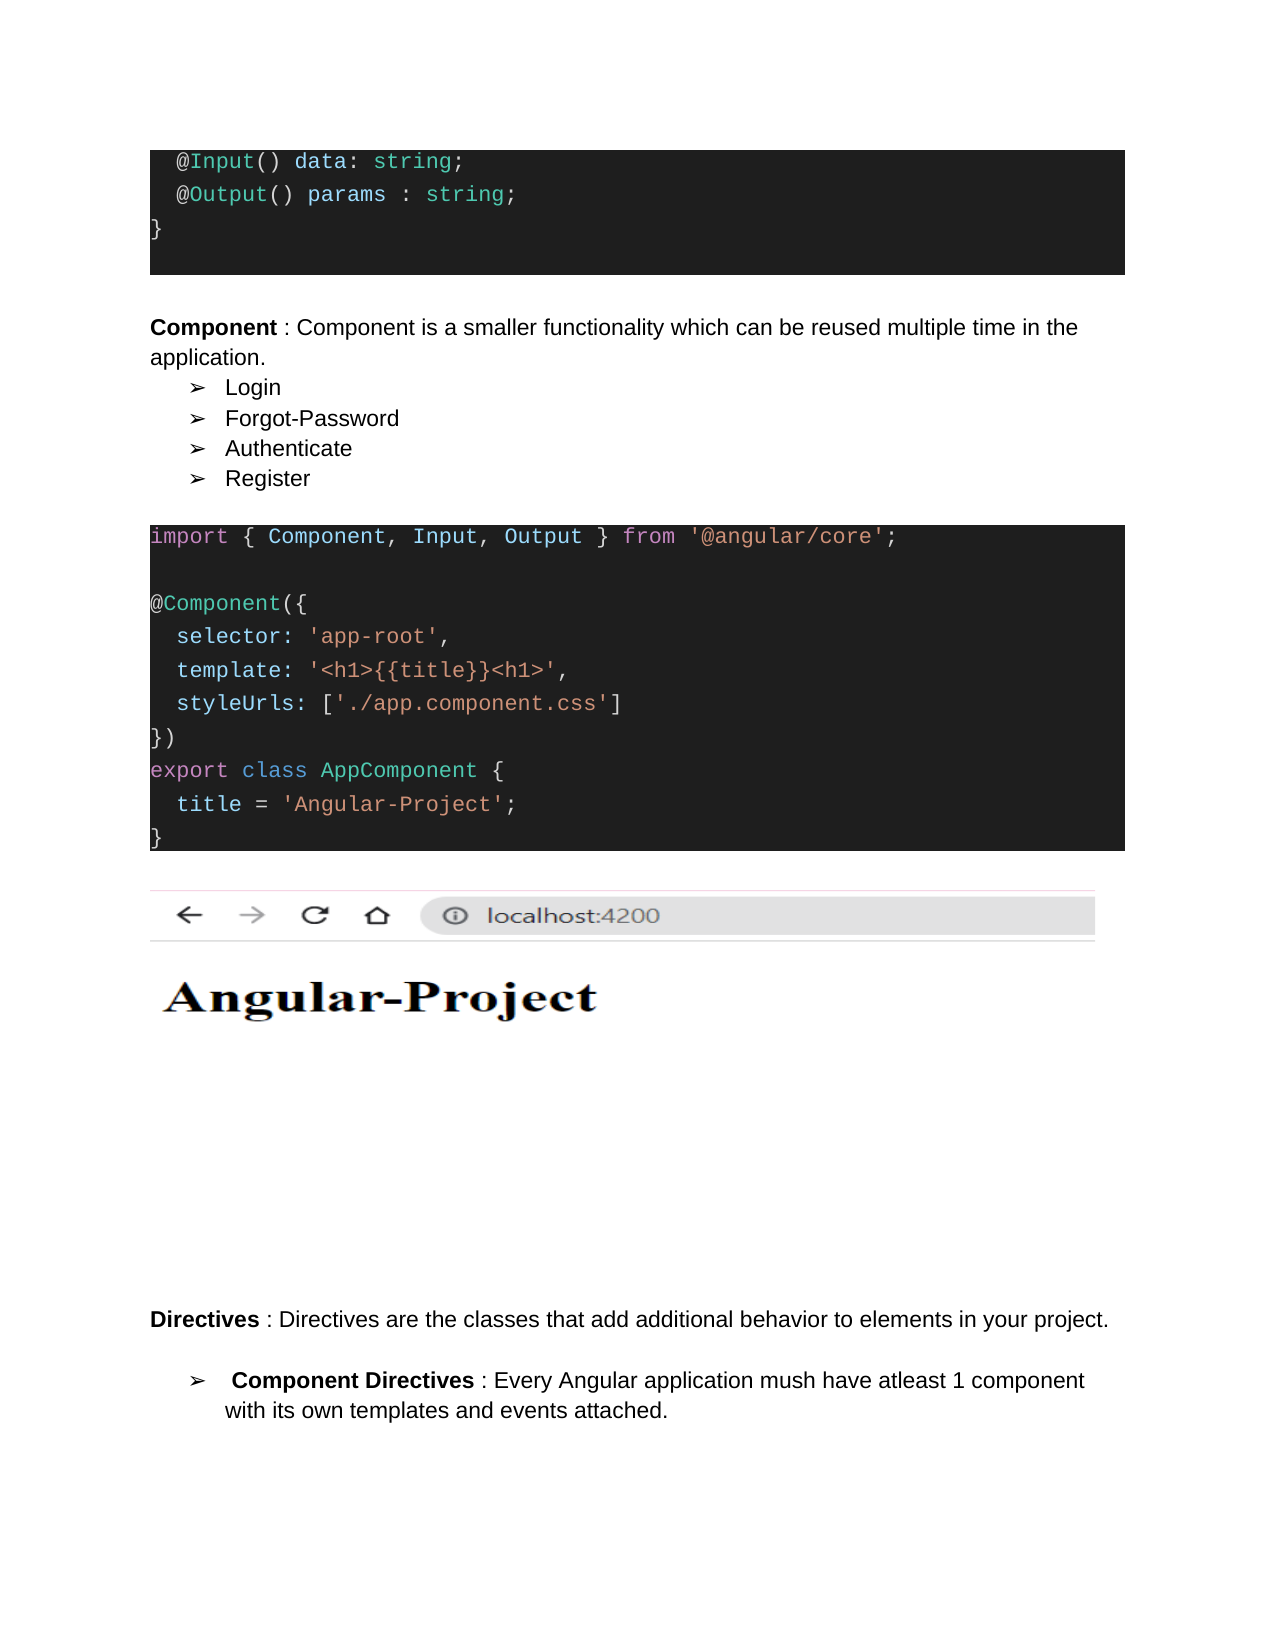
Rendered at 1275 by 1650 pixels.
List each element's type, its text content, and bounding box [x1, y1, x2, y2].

text @Component({ [150, 592, 1125, 617]
text } [150, 217, 1125, 242]
text import { Component, Input, Output } from '@angular/core'; [150, 525, 1125, 550]
list Component Directives : Every Angular application mush have atleast 1 component with its own templates and events attached. [187, 1367, 1125, 1423]
text }) [150, 726, 1125, 751]
text Component : Component is a smaller functionality which can be reused multiple time in the application. [150, 314, 1125, 371]
picture [150, 890, 1096, 1273]
list Register [187, 465, 1125, 491]
list Forgot-Password [187, 404, 1125, 431]
list Authenticate [187, 435, 1125, 461]
text @Output() params : string; [150, 183, 1125, 208]
text selector: 'app-root', [150, 626, 1125, 651]
text export class AppComponent { [150, 759, 1125, 784]
text Directives : Directives are the classes that add additional behavior to elements in your project. [150, 1306, 1125, 1333]
text title = 'Angular-Project'; [150, 793, 1125, 818]
text } [150, 826, 1125, 851]
list Login [187, 374, 1125, 401]
text @Input() data: string; [150, 150, 1125, 175]
text styleUrls: ['./app.component.css'] [150, 693, 1125, 717]
text template: '<h1>{{title}}<h1>', [150, 659, 1125, 684]
